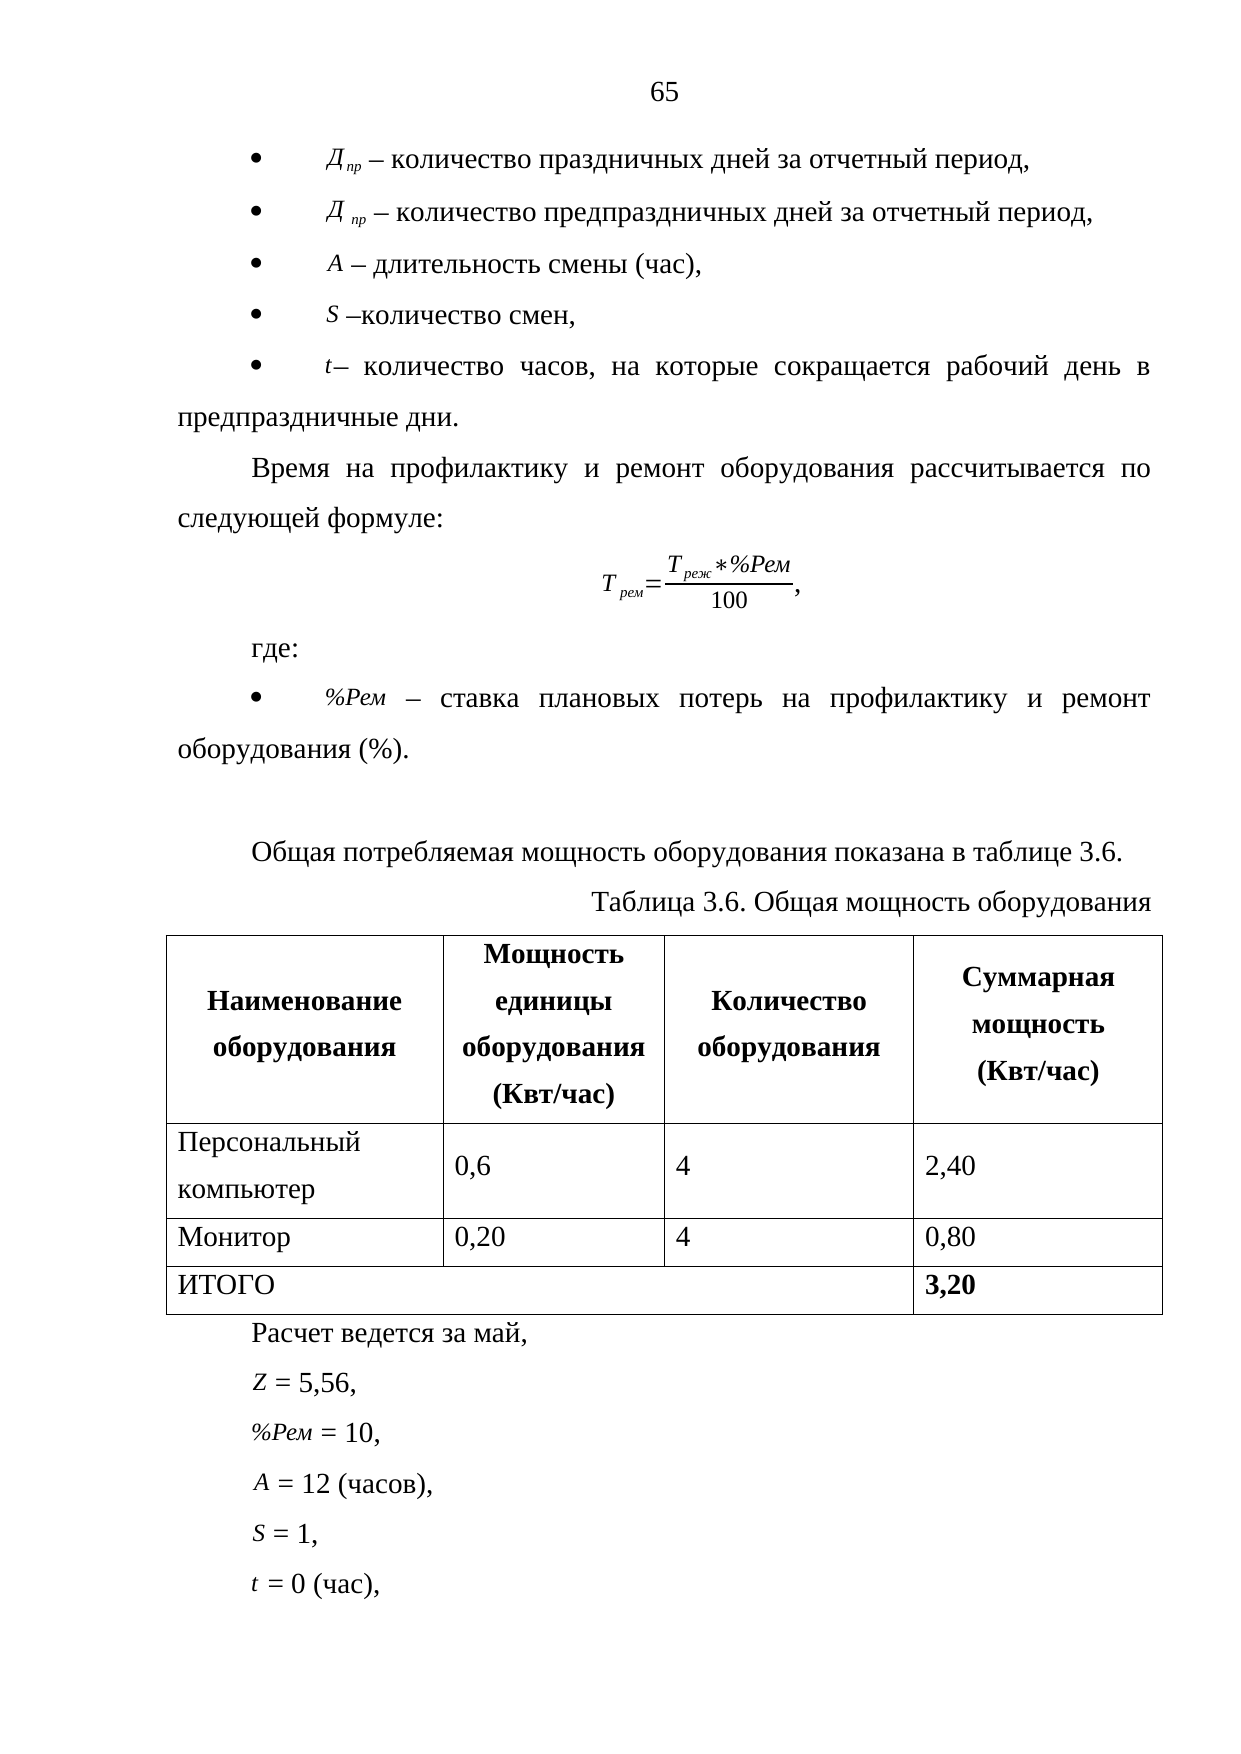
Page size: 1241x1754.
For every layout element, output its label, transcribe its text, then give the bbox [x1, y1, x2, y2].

table_cell ИТОГО [167, 1267, 913, 1314]
text где: [177, 630, 1152, 663]
list – количество предпраздничных дней за отчетный период, [177, 194, 1152, 230]
table_cell Персональный компьютер [167, 1124, 443, 1218]
text Время на профилактику и ремонт оборудования рассчитывается по следующей формуле: [177, 450, 1152, 533]
table_cell 0,80 [914, 1219, 1162, 1266]
table_cell 0,20 [444, 1219, 664, 1266]
list – количество часов, на которые сокращается рабочий день в предпраздничные дни. [177, 348, 1152, 433]
text = 5,56, [177, 1365, 1152, 1399]
text = 12 (часов), [177, 1466, 1152, 1499]
text = 1, [177, 1516, 1152, 1550]
text Общая потребляемая мощность оборудования показана в таблице 3.6. [177, 834, 1152, 868]
table_header Наименование оборудования [167, 936, 443, 1123]
table_cell 2,40 [914, 1124, 1162, 1218]
table_cell 4 [665, 1219, 913, 1266]
text , [177, 550, 1152, 613]
table_header Количество оборудования [665, 936, 913, 1123]
table_header Суммарная мощность (Квт/час) [914, 936, 1162, 1123]
text Расчет ведется за май, [177, 1315, 1152, 1348]
text Таблица 3.6. Общая мощность оборудования [177, 884, 1152, 918]
list – ставка плановых потерь на профилактику и ремонт оборудования (%). [177, 680, 1152, 764]
table_cell Монитор [167, 1219, 443, 1266]
table_cell 0,6 [444, 1124, 664, 1218]
list – количество праздничных дней за отчетный период, [177, 141, 1152, 177]
table_cell 4 [665, 1124, 913, 1218]
table_header Мощность единицы оборудования (Квт/час) [444, 936, 664, 1123]
list – длительность смены (час), [177, 247, 1152, 281]
list –количество смен, [177, 297, 1152, 332]
text = 0 (час), [177, 1567, 1152, 1600]
table_cell 3,20 [914, 1267, 1162, 1314]
text = 10, [177, 1416, 1152, 1449]
